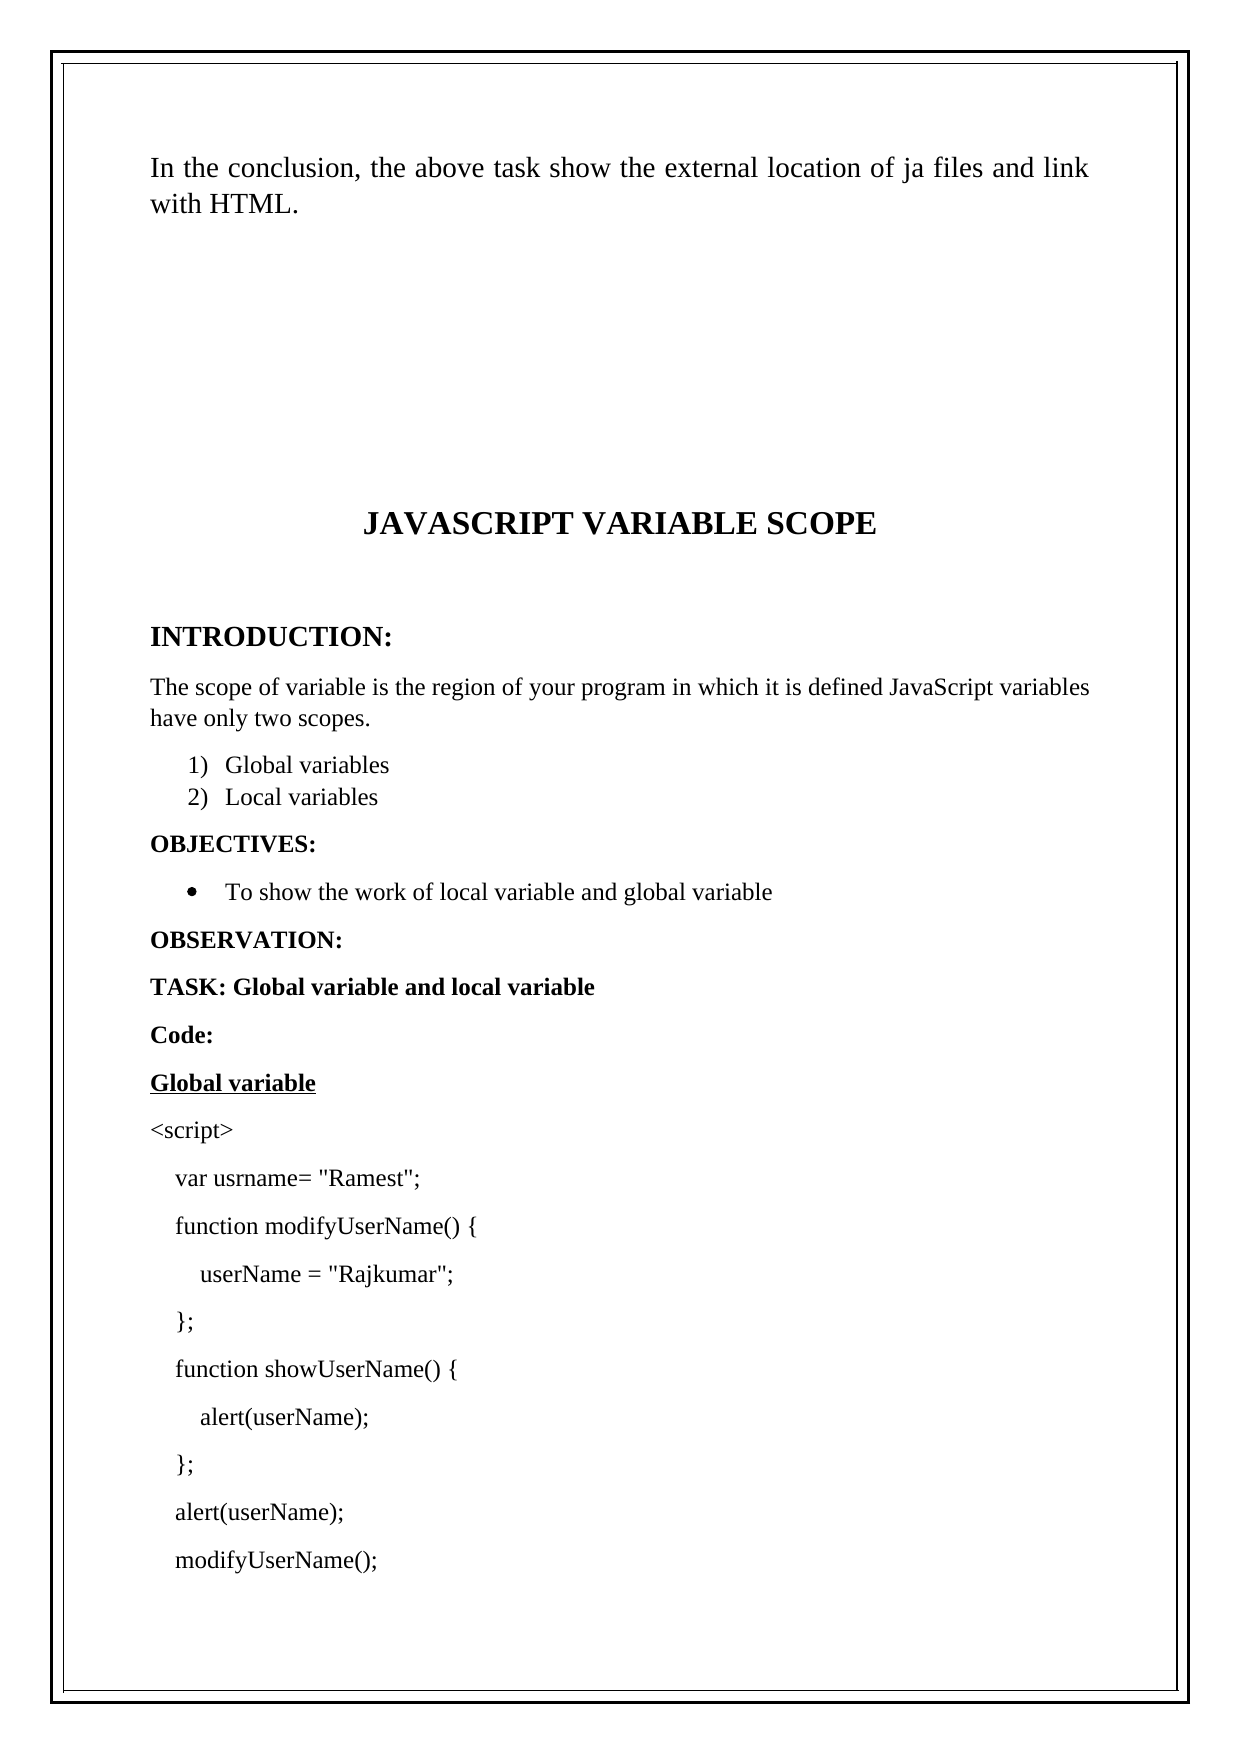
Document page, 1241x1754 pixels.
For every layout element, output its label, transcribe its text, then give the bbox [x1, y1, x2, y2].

list Local variables [187, 782, 1090, 810]
text OBSERVATION: [150, 925, 1090, 953]
text Global variable [150, 1068, 1090, 1097]
text }; [150, 1449, 1090, 1478]
text The scope of variable is the region of your program in which it is defined JavaScript variables have only two scopes. [150, 672, 1090, 732]
text alert(userName); [150, 1402, 1090, 1431]
text INTRODUCTION: [150, 619, 1090, 653]
text alert(userName); [150, 1497, 1090, 1526]
text function showUserName() { [150, 1354, 1090, 1383]
text In the conclusion, the above task show the external location of ja files and link with HTML. [150, 150, 1090, 220]
text }; [150, 1306, 1090, 1335]
text var usrname= "Ramest"; [150, 1163, 1090, 1192]
list To show the work of local variable and global variable [187, 877, 1090, 906]
list Global variables [187, 751, 1090, 779]
text function modifyUserName() { [150, 1211, 1090, 1240]
text JAVASCRIPT VARIABLE SCOPE [150, 503, 1090, 541]
text <script> [150, 1116, 1090, 1144]
text modifyUserName(); [150, 1545, 1090, 1574]
text TASK: Global variable and local variable [150, 972, 1090, 1001]
text OBJECTIVES: [150, 829, 1090, 858]
text Code: [150, 1020, 1090, 1049]
text userName = "Rajkumar"; [150, 1259, 1090, 1287]
